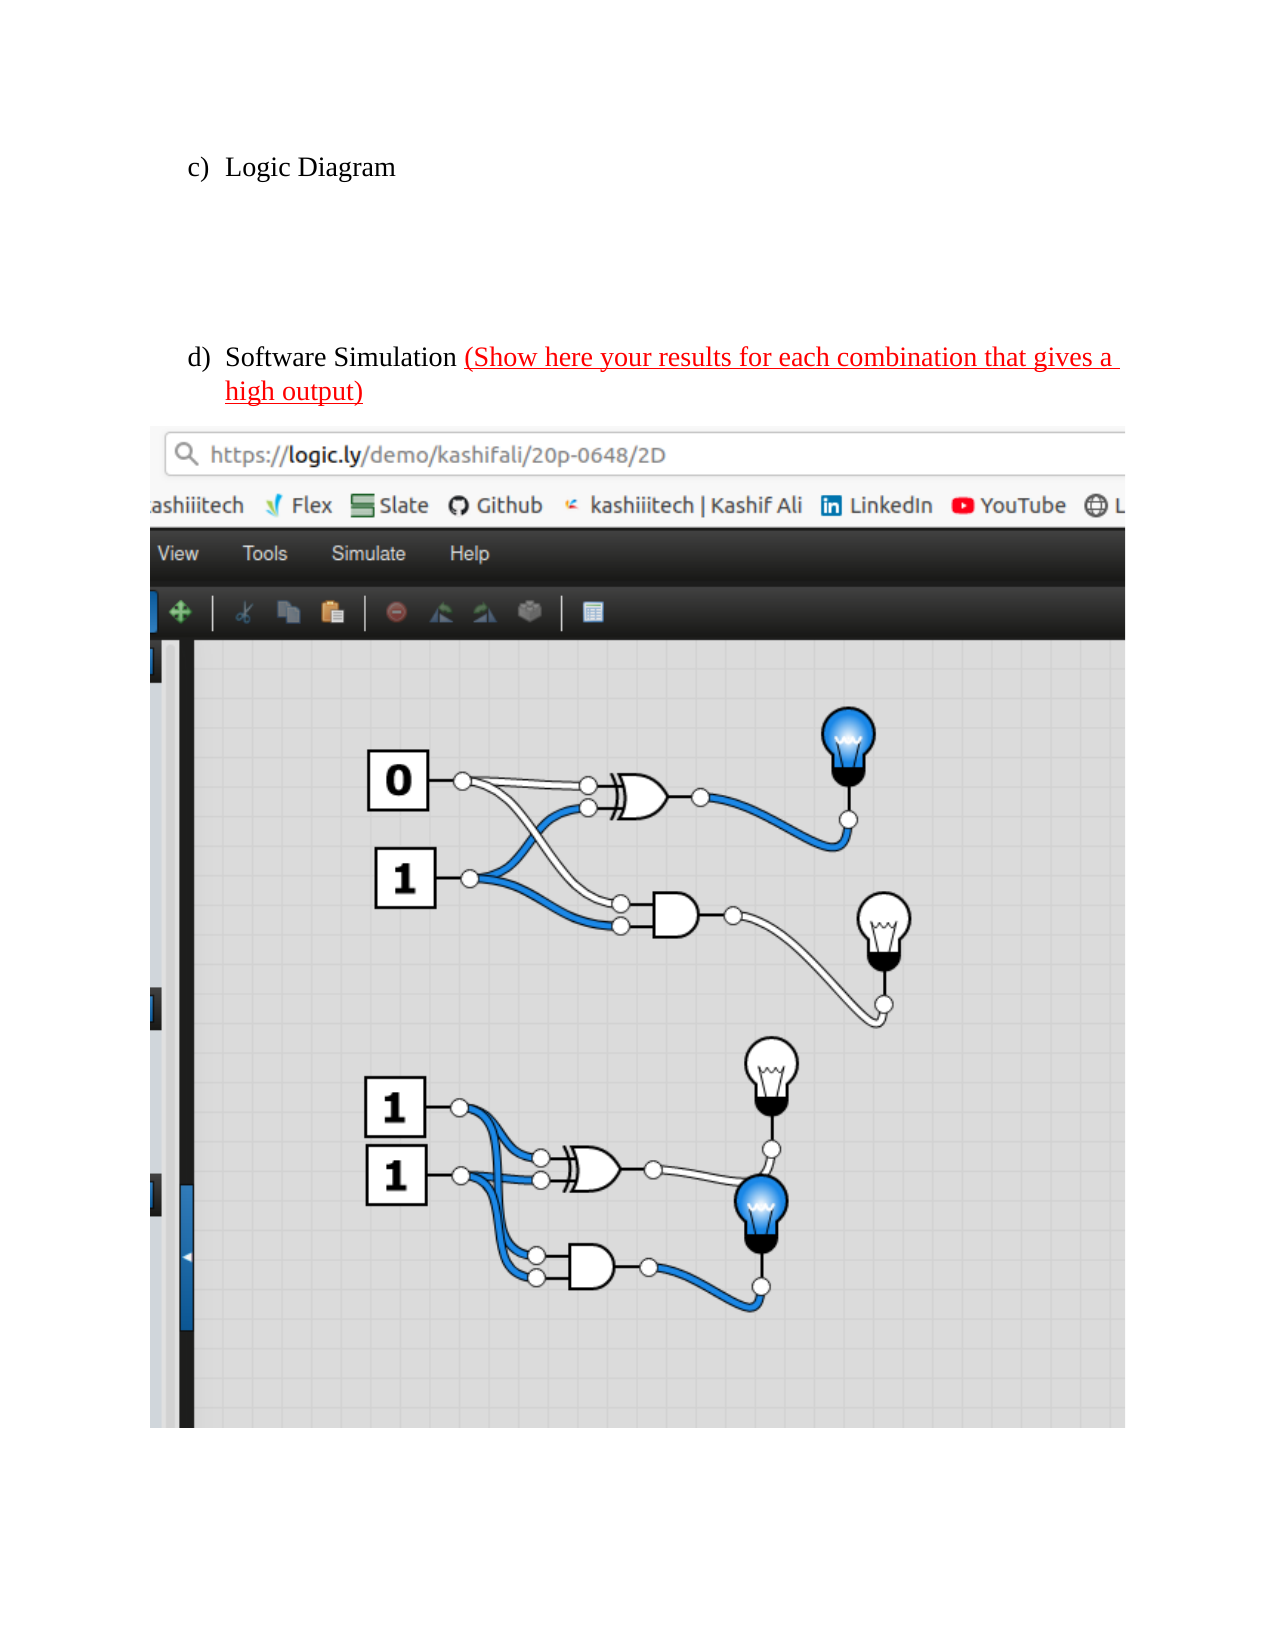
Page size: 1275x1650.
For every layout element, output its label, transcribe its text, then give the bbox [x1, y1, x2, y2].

picture [150, 426, 1125, 1428]
list Software Simulation (Show here your results for each combination that gives a high output) [187, 339, 1125, 407]
list Logic Diagram [187, 150, 1125, 182]
